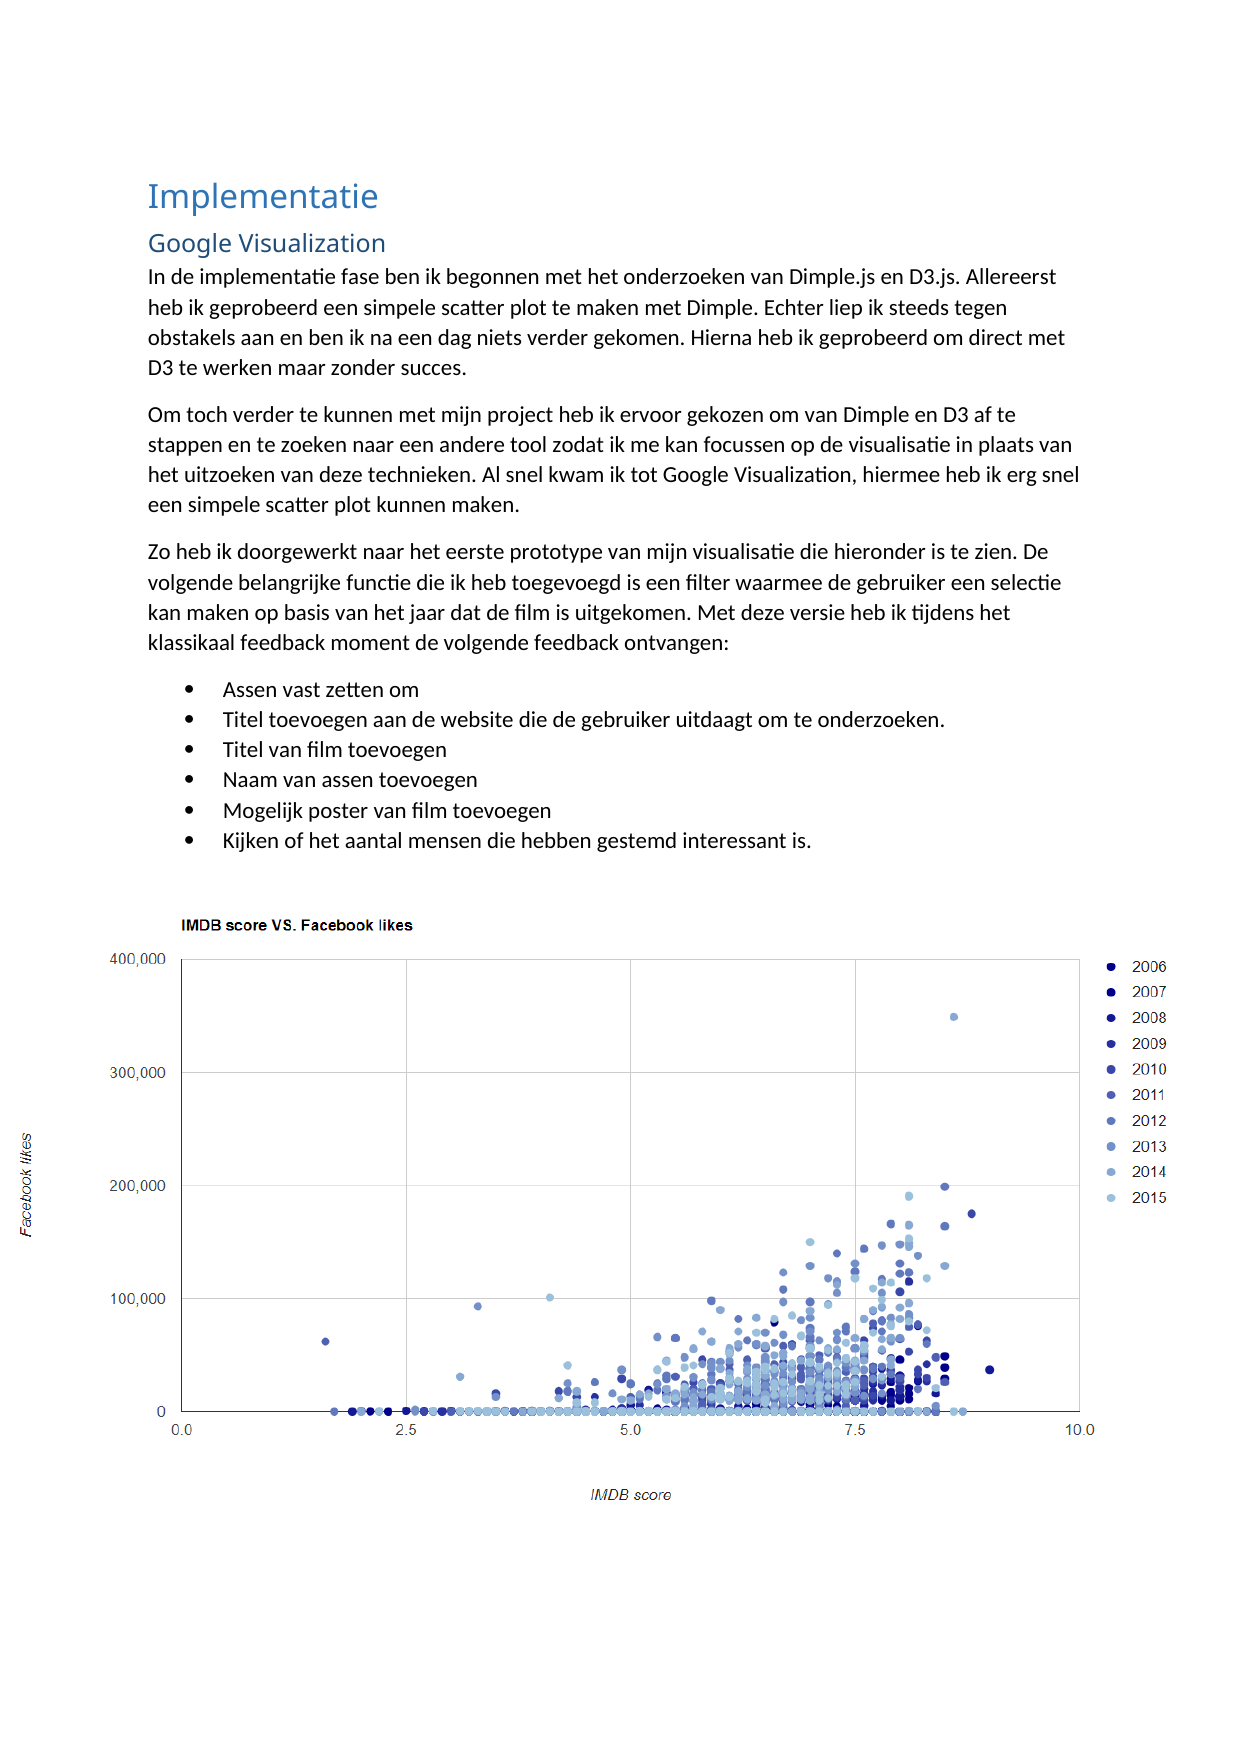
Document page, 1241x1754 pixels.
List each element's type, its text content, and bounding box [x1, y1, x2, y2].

list Naam van assen toevoegen [185, 766, 1093, 794]
list Mogelijk poster van film toevoegen [185, 796, 1093, 824]
subtitle Google Visualization [148, 226, 1093, 260]
list Titel van film toevoegen [185, 735, 1093, 763]
subtitle Implementatie [148, 173, 1093, 218]
text In de implementatie fase ben ik begonnen met het onderzoeken van Dimple.js en D3.js. Allereerst heb ik geprobeerd een simpele scatter plot te maken met Dimple. Echter liep ik steeds tegen obstakels aan en ben ik na een dag niets verder gekomen. Hierna heb ik geprobeerd om direct met D3 te werken maar zonder succes. [148, 262, 1093, 381]
picture [0, 897, 1236, 1516]
list Titel toevoegen aan de website die de gebruiker uitdaagt om te onderzoeken. [185, 705, 1093, 733]
text Om toch verder te kunnen met mijn project heb ik ervoor gekozen om van Dimple en D3 af te stappen en te zoeken naar een andere tool zodat ik me kan focussen op de visualisatie in plaats van het uitzoeken van deze technieken. Al snel kwam ik tot Google Visualization, hiermee heb ik erg snel een simpele scatter plot kunnen maken. [148, 400, 1093, 519]
list Kijken of het aantal mensen die hebben gestemd interessant is. [185, 826, 1093, 854]
text Zo heb ik doorgewerkt naar het eerste prototype van mijn visualisatie die hieronder is te zien. De volgende belangrijke functie die ik heb toegevoegd is een filter waarmee de gebruiker een selectie kan maken op basis van het jaar dat de film is uitgekomen. Met deze versie heb ik tijdens het klassikaal feedback moment de volgende feedback ontvangen: [148, 537, 1093, 656]
list Assen vast zetten om [185, 675, 1093, 703]
